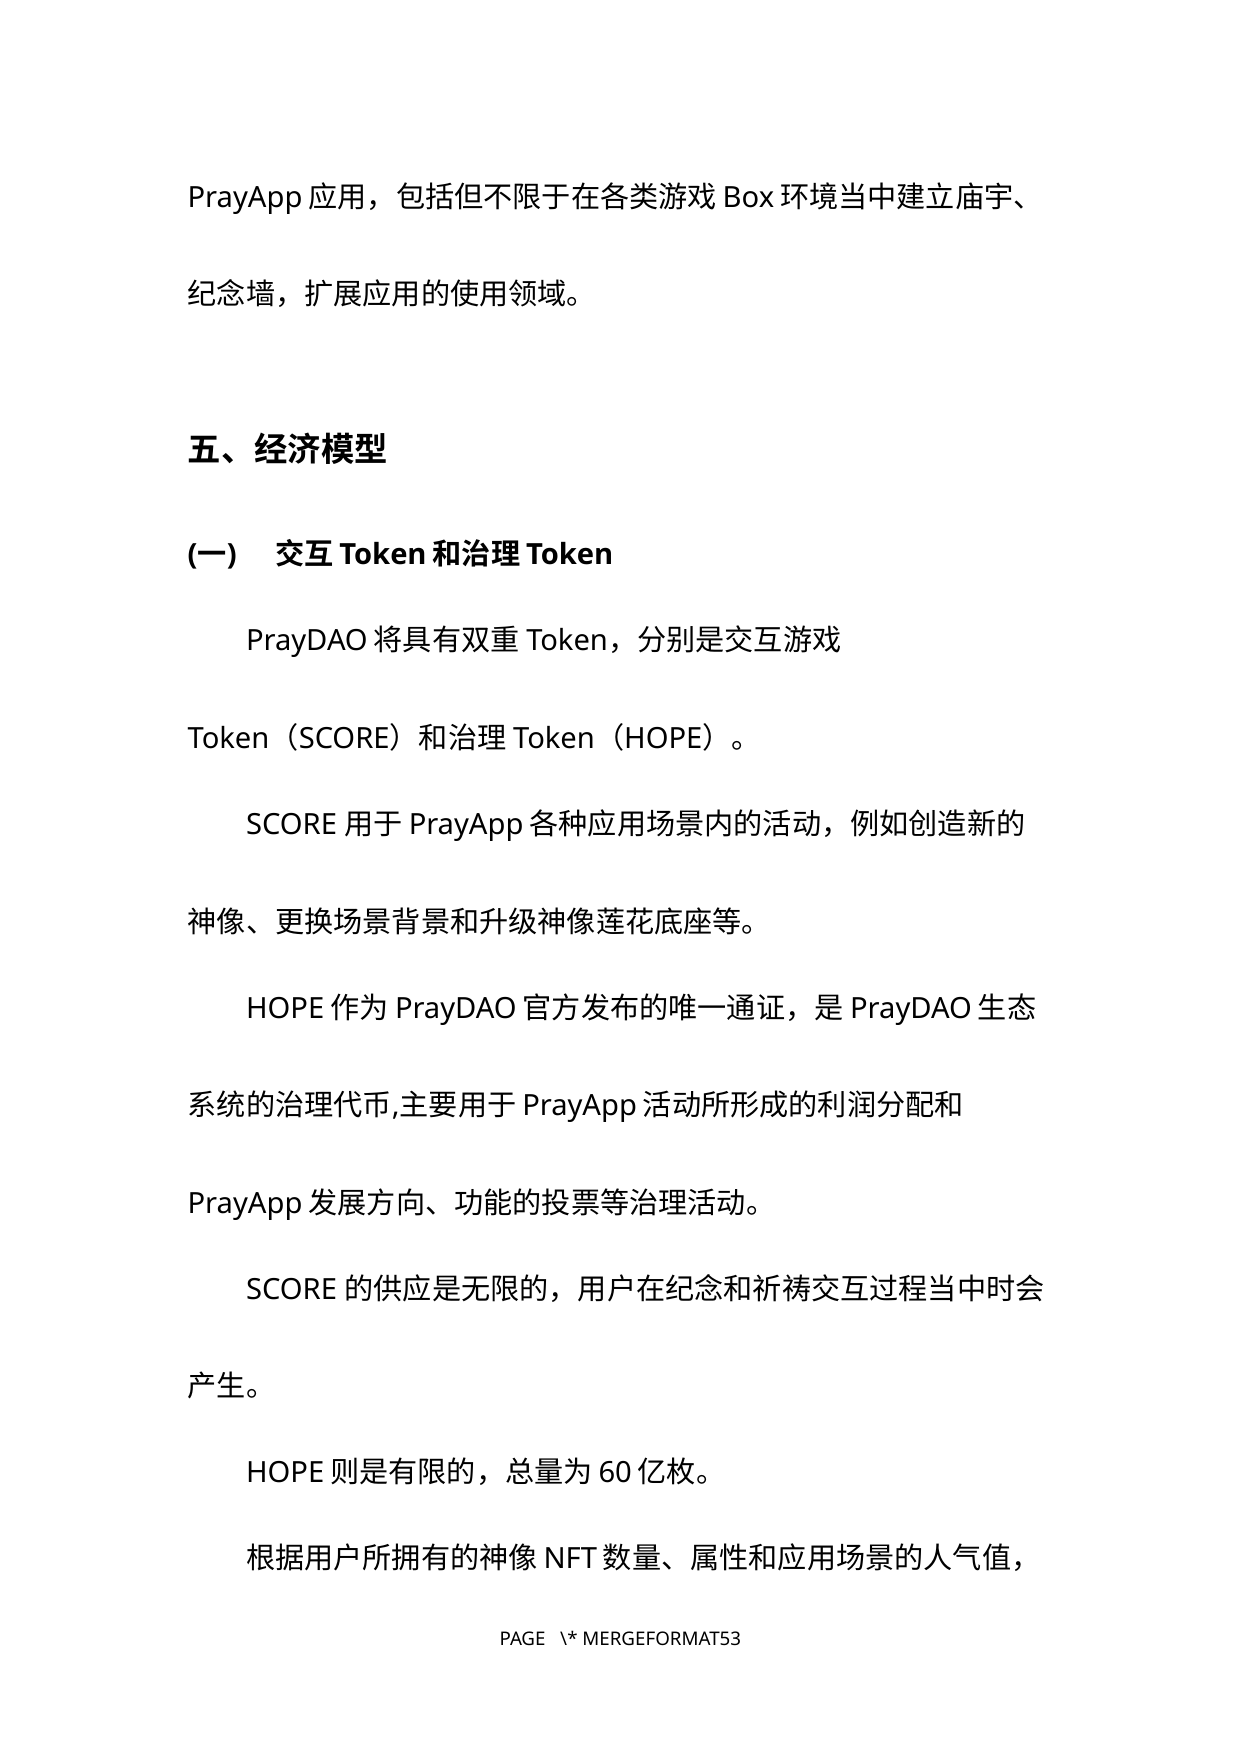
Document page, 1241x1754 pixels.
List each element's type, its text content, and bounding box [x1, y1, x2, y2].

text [187, 1524, 1053, 1589]
subtitle 交互Token和治理Token [187, 519, 1053, 584]
subtitle 五、经济模型 [187, 414, 1053, 479]
text HOPE作为 PrayDAO官方发布的唯一通证，是 PrayDAO生态系统的治理代币,主要用于PrayApp活动所形成的利润分配和PrayApp发展方向、功能的投票等治理活动。 [187, 973, 1053, 1233]
text SCORE 用于PrayApp各种应用场景内的活动，例如创造新的神像、更换场景背景和升级神像莲花底座等。 [187, 789, 1053, 952]
text PrayDAO将具有双重 Token，分别是交互游戏 Token（SCORE）和治理 Token（HOPE）。 [187, 606, 1053, 768]
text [187, 162, 1053, 324]
text HOPE则是有限的，总量为60亿枚。 [187, 1438, 1053, 1503]
text SCORE 的供应是无限的，用户在纪念和祈祷交互过程当中时会产生。 [187, 1254, 1053, 1417]
